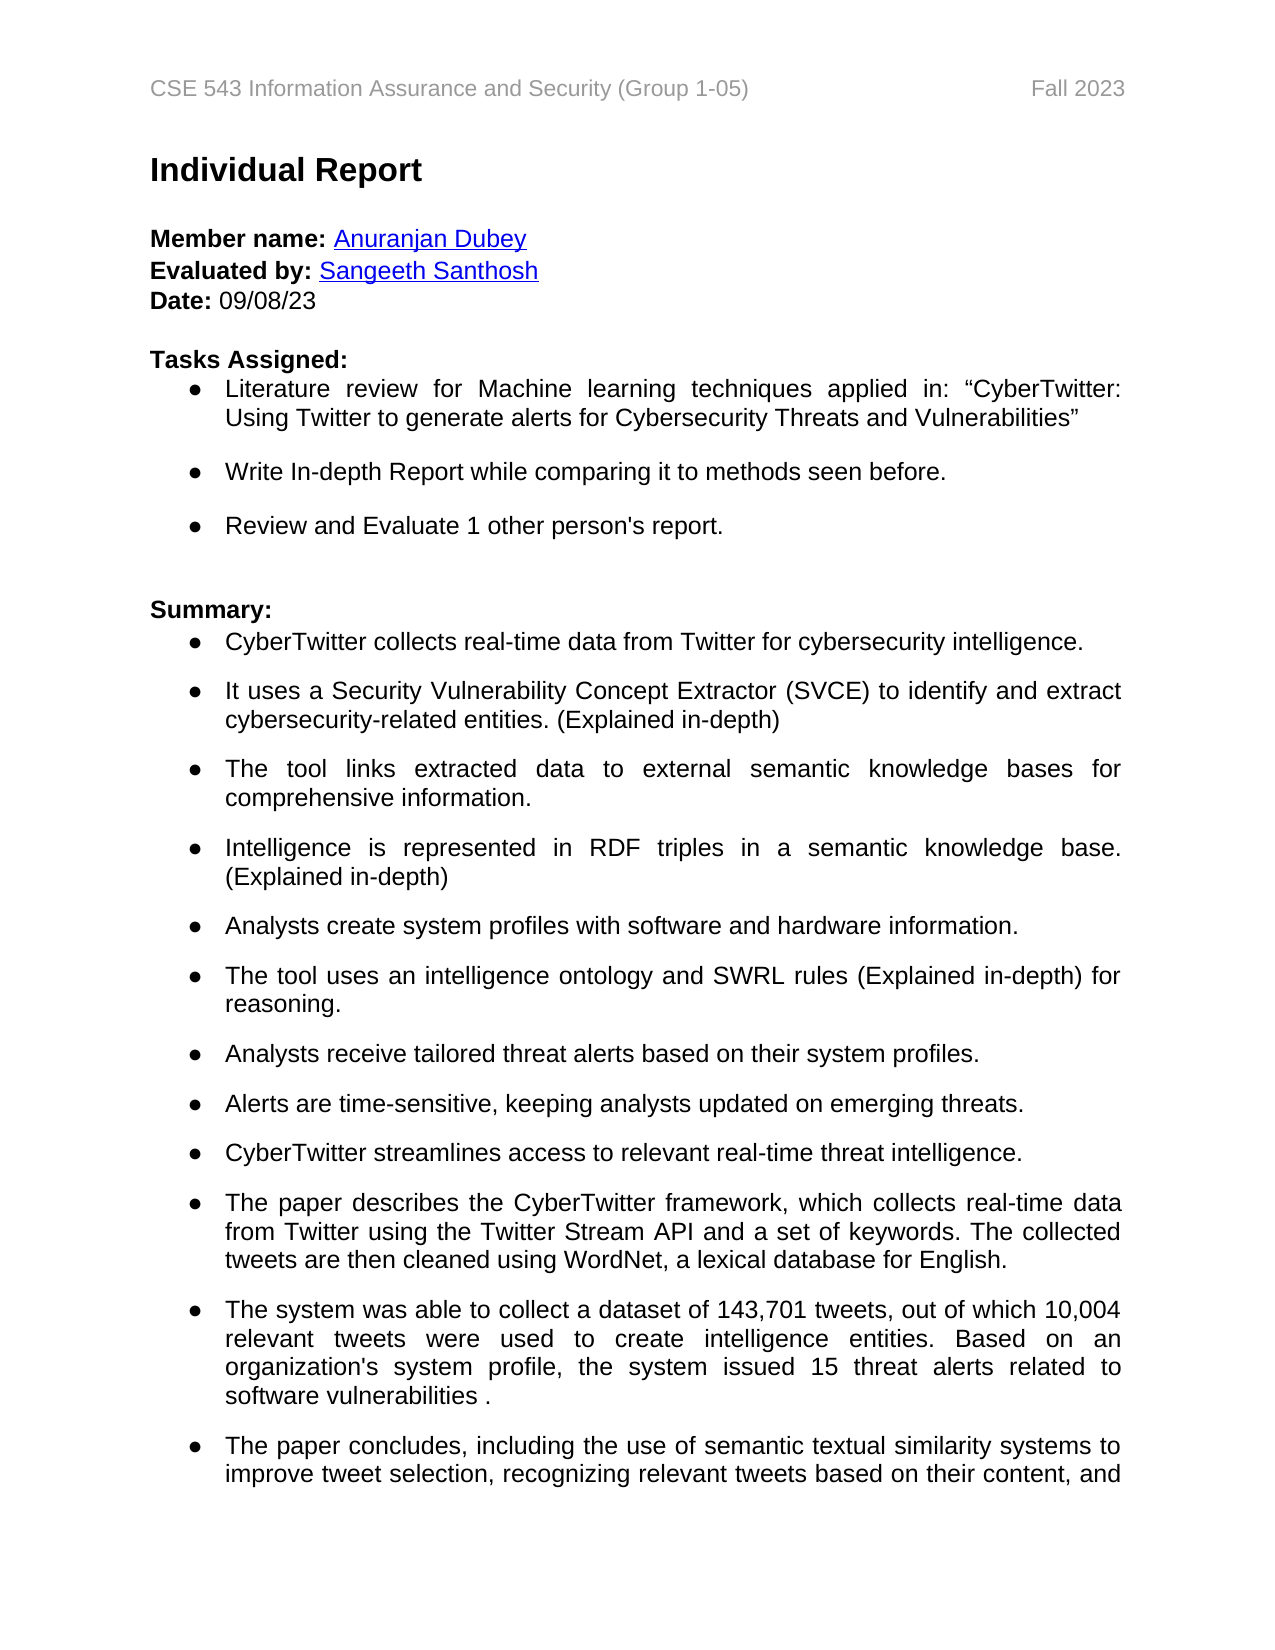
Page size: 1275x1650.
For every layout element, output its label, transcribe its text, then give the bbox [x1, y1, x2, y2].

text Individual Report [150, 150, 1123, 188]
text Summary: [150, 564, 1123, 624]
list The tool links extracted data to external semantic knowledge bases for comprehensive information. [187, 754, 1123, 812]
text Date: 09/08/23 [149, 286, 1123, 314]
list The tool uses an intelligence ontology and SWRL rules (Explained in-depth) for reasoning. [187, 961, 1123, 1018]
list Alerts are time-sensitive, keeping analysts updated on emerging threats. [187, 1088, 1123, 1117]
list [187, 1431, 1123, 1488]
list CyberTwitter streamlines access to relevant real-time threat intelligence. [187, 1138, 1123, 1167]
list It uses a Security Vulnerability Concept Extractor (SVCE) to identify and extract cybersecurity-related entities. (Explained in-depth) [187, 676, 1123, 733]
list Intelligence is represented in RDF triples in a semantic knowledge base. (Explained in-depth) [187, 833, 1123, 890]
list The system was able to collect a dataset of 143,701 tweets, out of which 10,004 relevant tweets were used to create intelligence entities. Based on an organization's system profile, the system issued 15 threat alerts related to software vulnerabilities . [187, 1295, 1123, 1410]
text Member name: Anuranjan Dubey [150, 224, 1123, 252]
text Tasks Assigned: [149, 315, 1123, 373]
list CyberTwitter collects real-time data from Twitter for cybersecurity intelligence. [187, 626, 1123, 655]
list The paper describes the CyberTwitter framework, which collects real-time data from Twitter using the Twitter Stream API and a set of keywords. The collected tweets are then cleaned using WordNet, a lexical database for English. [187, 1188, 1123, 1274]
list Literature review for Machine learning techniques applied in: “CyberTwitter: Using Twitter to generate alerts for Cybersecurity Threats and Vulnerabilities” [187, 374, 1123, 432]
list Analysts create system profiles with software and hardware information. [187, 911, 1123, 940]
list Review and Evaluate 1 other person's report. [187, 511, 1123, 539]
list Write In-depth Report while comparing it to methods seen before. [187, 457, 1123, 486]
text Evaluated by: Sangeeth Santhosh [149, 256, 1123, 285]
list Analysts receive tailored threat alerts based on their system profiles. [187, 1039, 1123, 1068]
